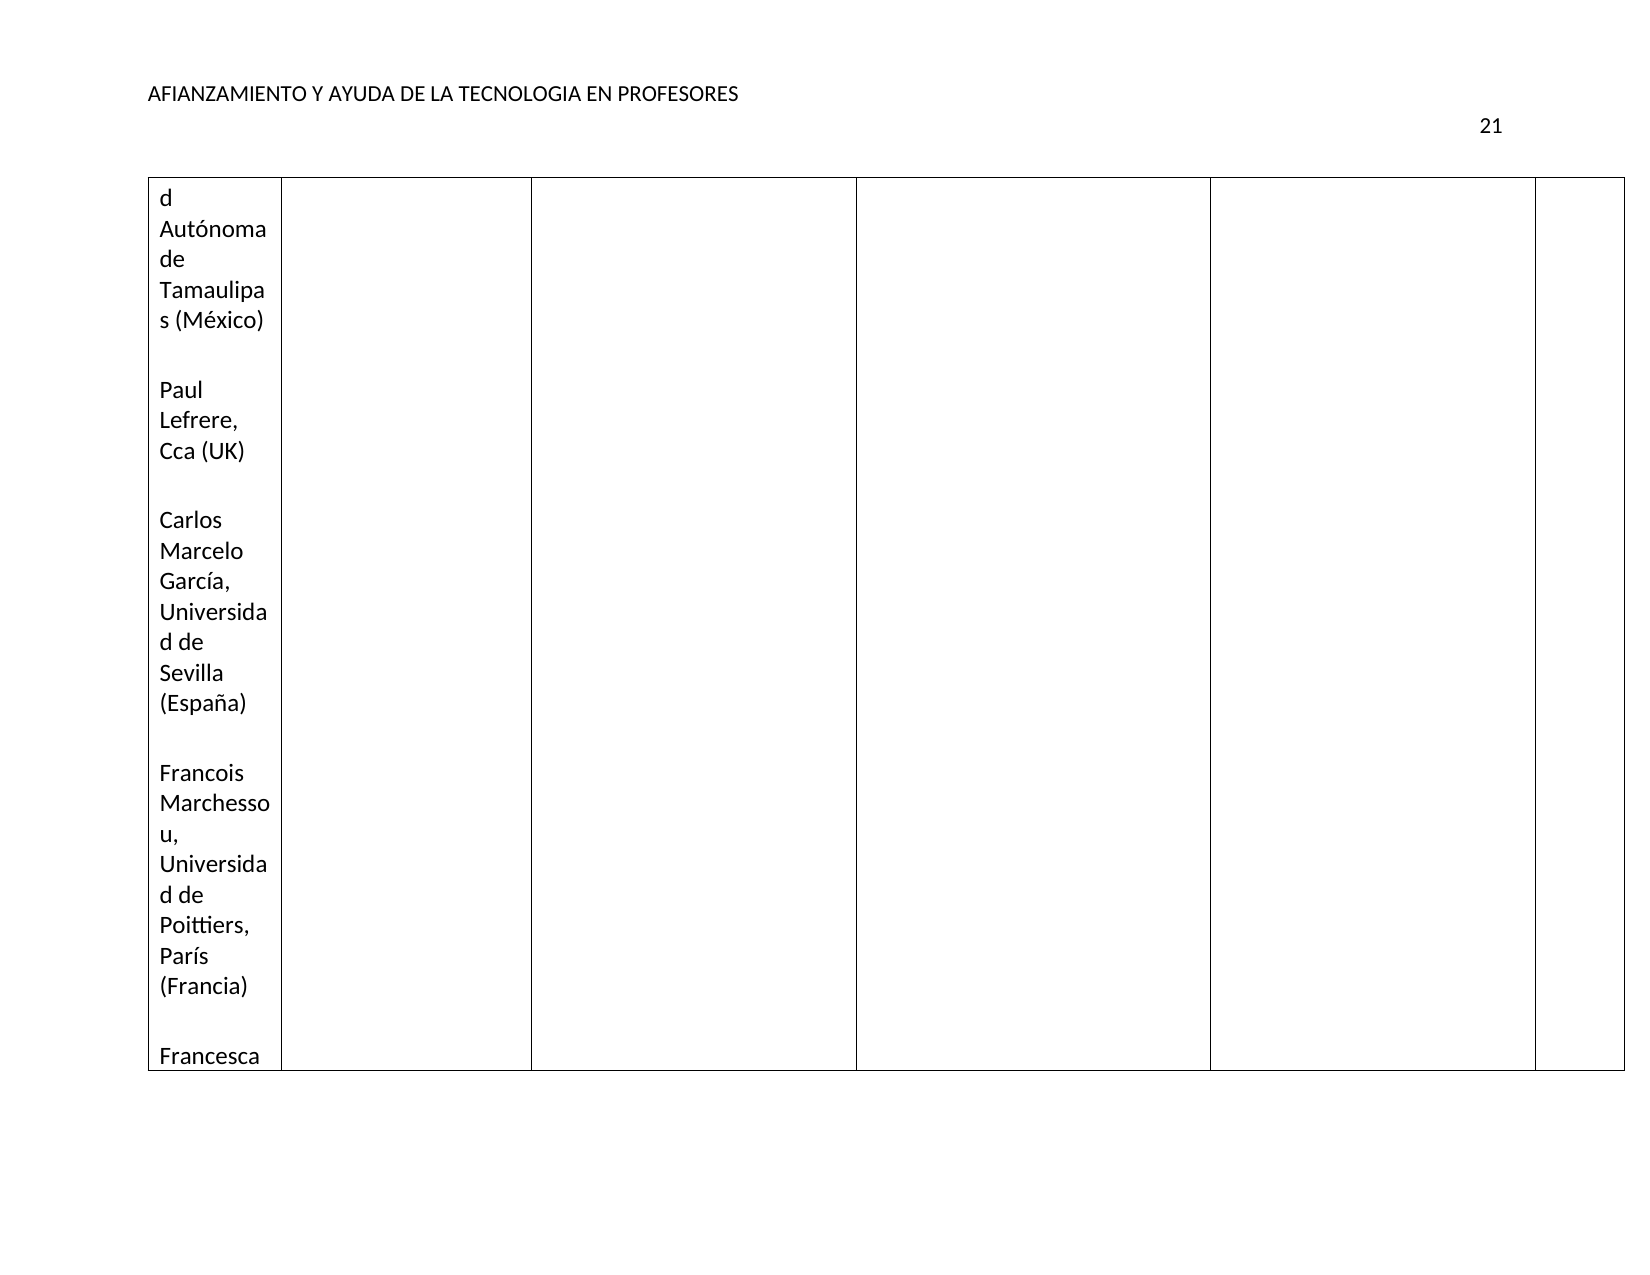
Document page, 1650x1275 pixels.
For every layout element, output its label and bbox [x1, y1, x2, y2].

table_cell [1211, 178, 1535, 1070]
table_cell [857, 178, 1210, 1070]
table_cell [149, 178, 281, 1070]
table_cell [532, 178, 856, 1070]
table_cell [282, 178, 531, 1070]
table_cell [1536, 178, 1624, 1070]
